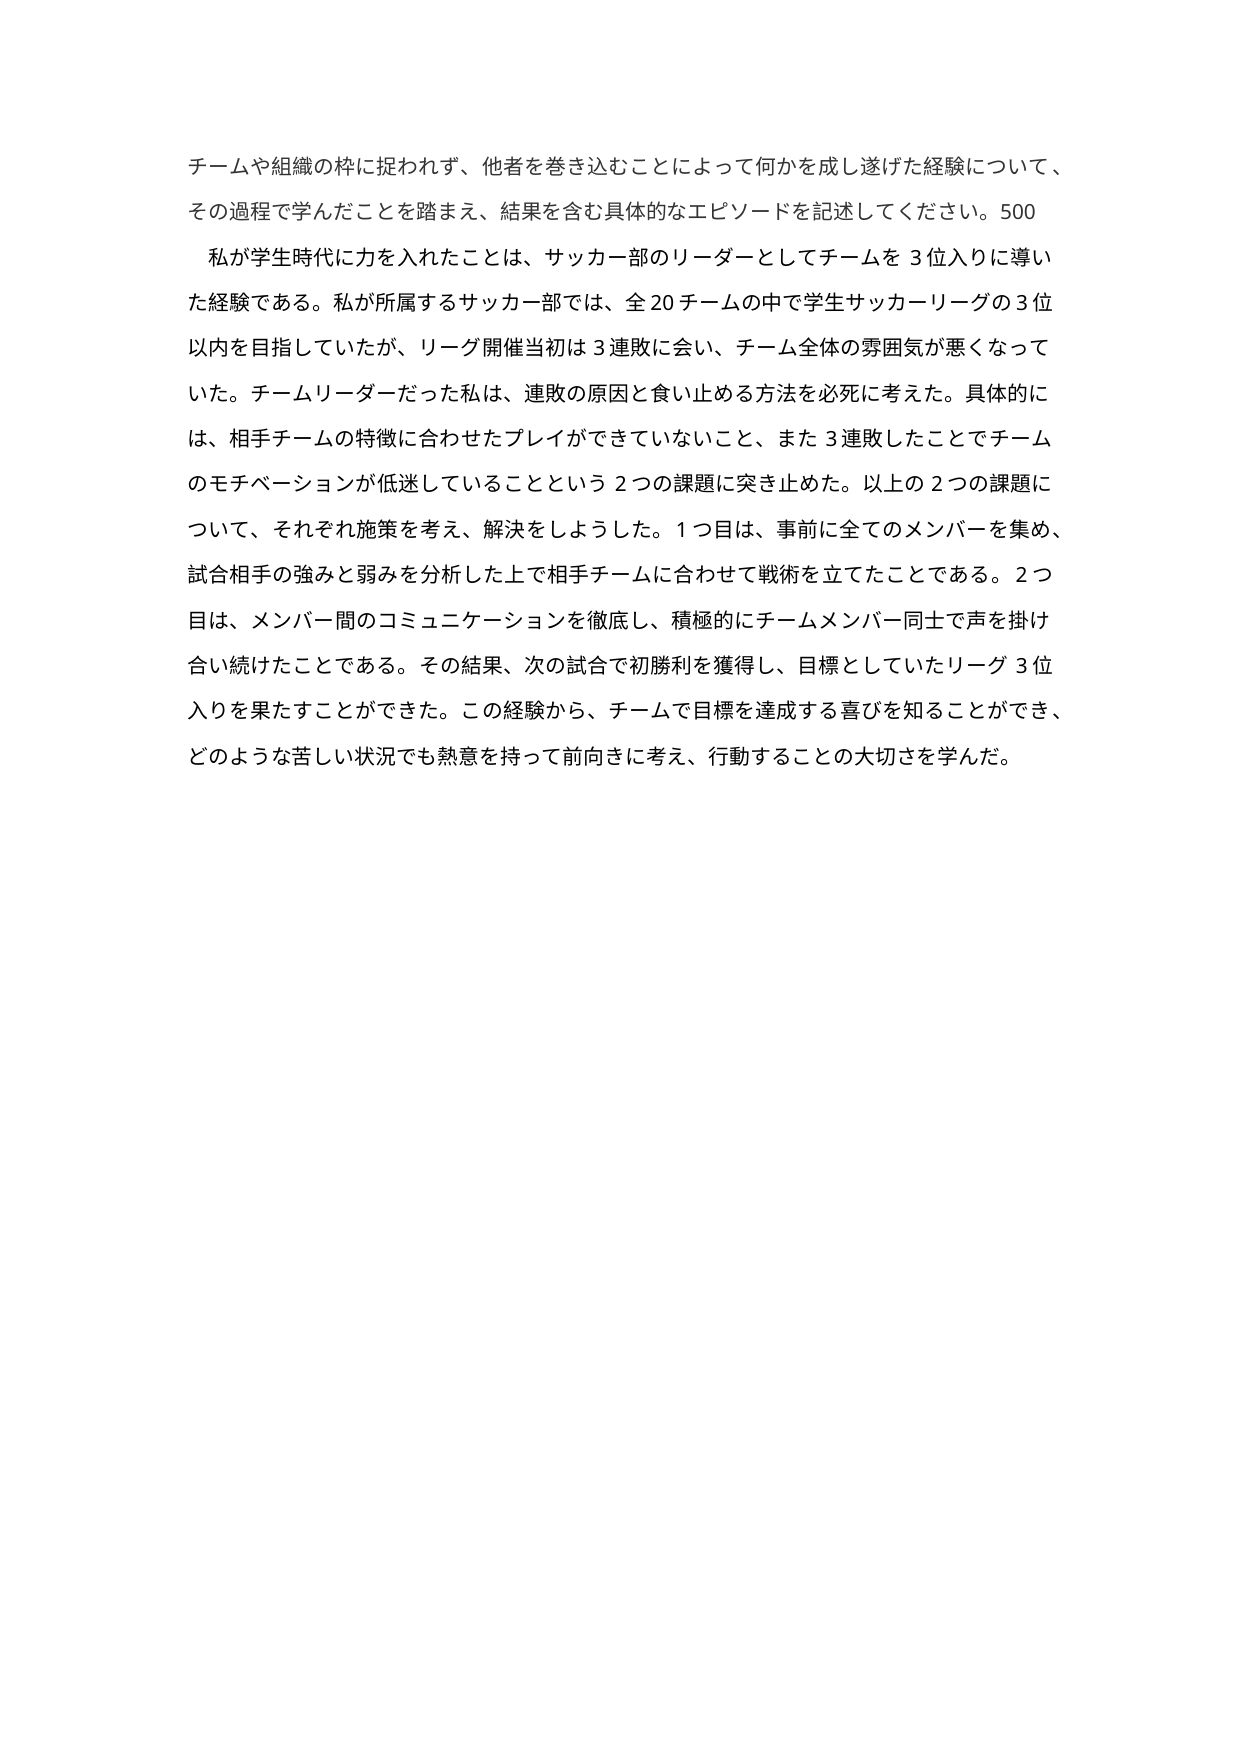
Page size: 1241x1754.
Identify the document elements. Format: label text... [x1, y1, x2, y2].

text チームや組織の枠に捉われず、他者を巻き込むことによって何かを成し遂げた経験について、その過程で学んだことを踏まえ、結果を含む具体的なエピソードを記述してください。500 [187, 150, 1053, 226]
text 私が学生時代に力を入れたことは、サッカー部のリーダーとしてチームを3位入りに導いた経験である。私が所属するサッカー部では、全20チームの中で学生サッカーリーグの3位以内を目指していたが、リーグ開催当初は3連敗に会い、チーム全体の雰囲気が悪くなっていた。チームリーダーだった私は、連敗の原因と食い止める方法を必死に考えた。具体的には、相手チームの特徴に合わせたプレイができていないこと、また3連敗したことでチームのモチベーションが低迷していることという2つの課題に突き止めた。以上の2つの課題について、それぞれ施策を考え、解決をしようした。1つ目は、事前に全てのメンバーを集め、試合相手の強みと弱みを分析した上で相手チームに合わせて戦術を立てたことである。2つ目は、メンバー間のコミュニケーションを徹底し、積極的にチームメンバー同士で声を掛け合い続けたことである。その結果、次の試合で初勝利を獲得し、目標としていたリーグ3位入りを果たすことができた。この経験から、チームで目標を達成する喜びを知ることができ、どのような苦しい状況でも熱意を持って前向きに考え、行動することの大切さを学んだ。 [187, 241, 1053, 770]
